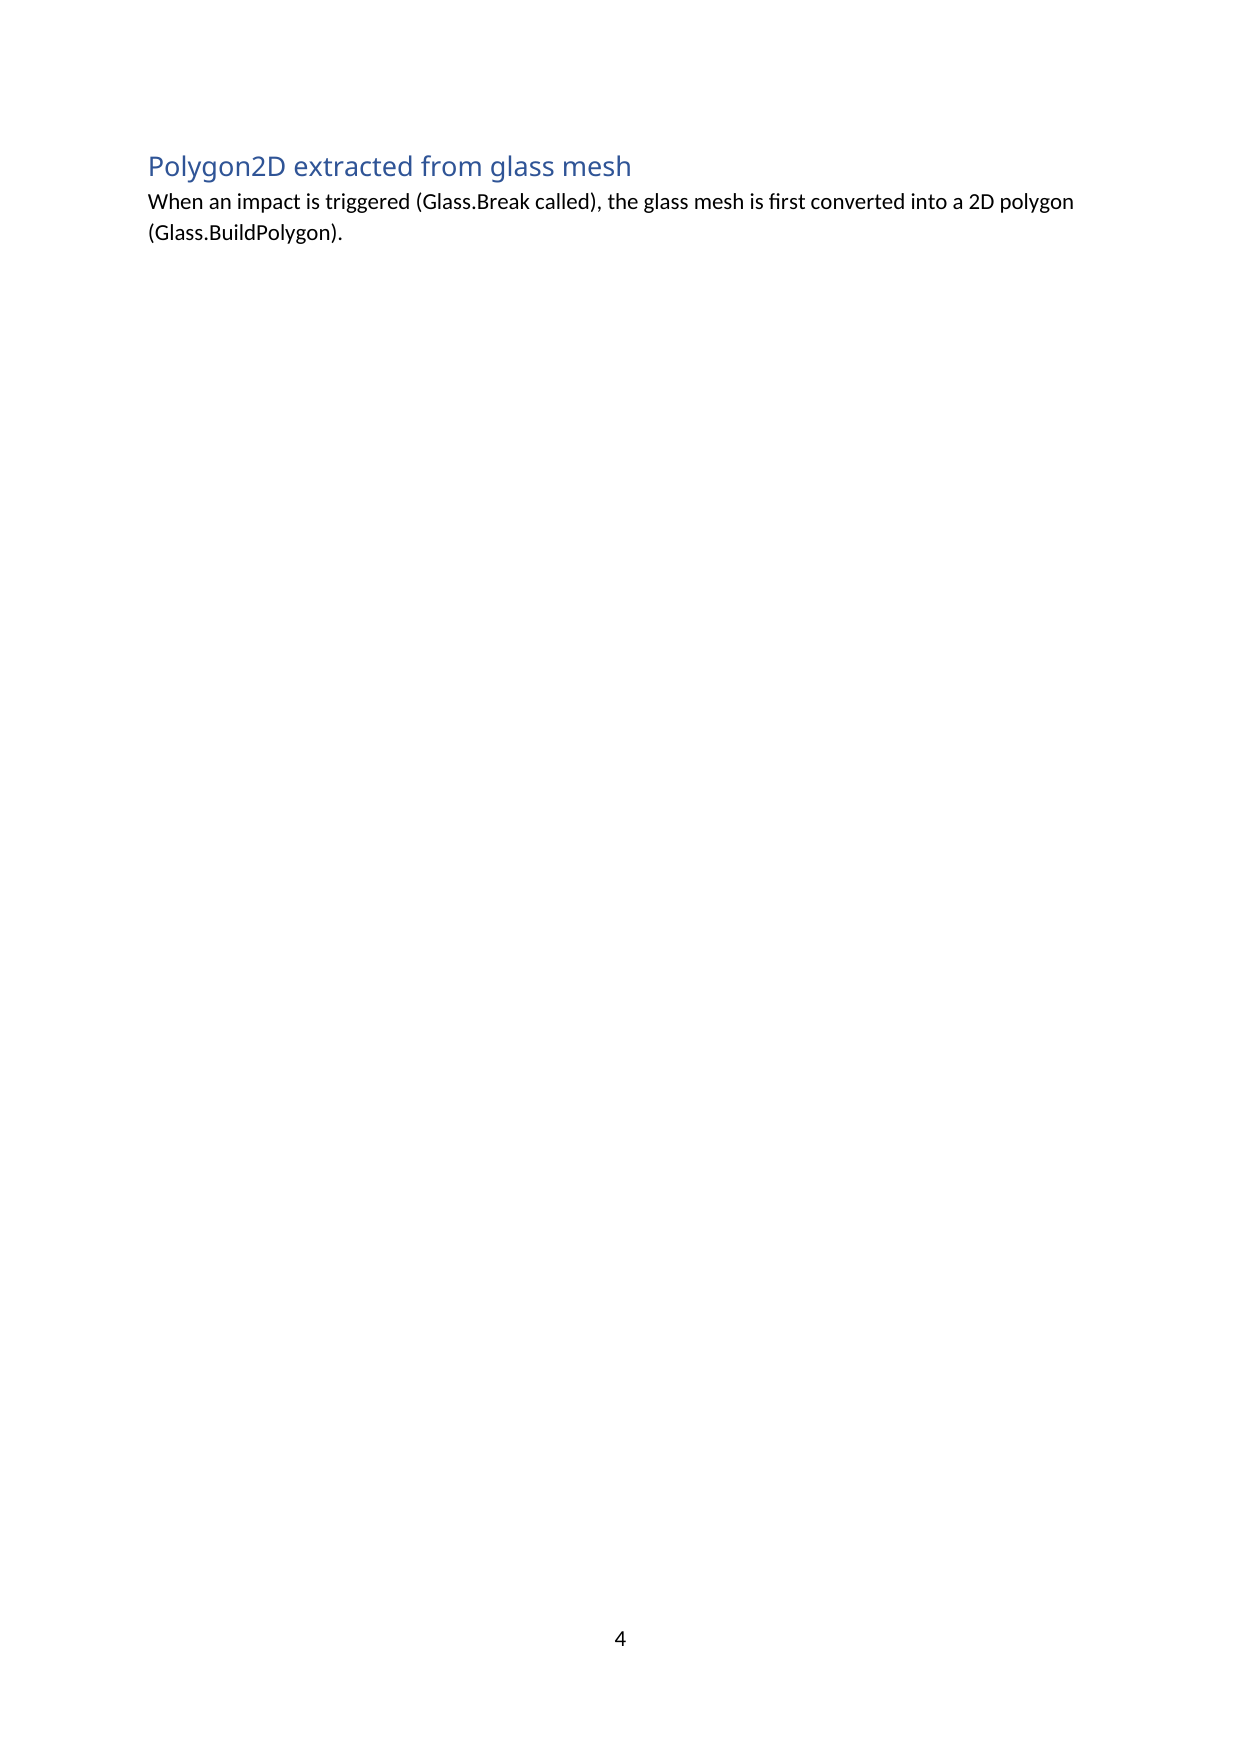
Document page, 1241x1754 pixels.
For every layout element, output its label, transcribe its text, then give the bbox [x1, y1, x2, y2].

text When an impact is triggered (Glass.Break called), the glass mesh is first converted into a 2D polygon (Glass.BuildPolygon). [148, 187, 1093, 246]
subtitle Polygon2D extracted from glass mesh [148, 148, 1093, 184]
